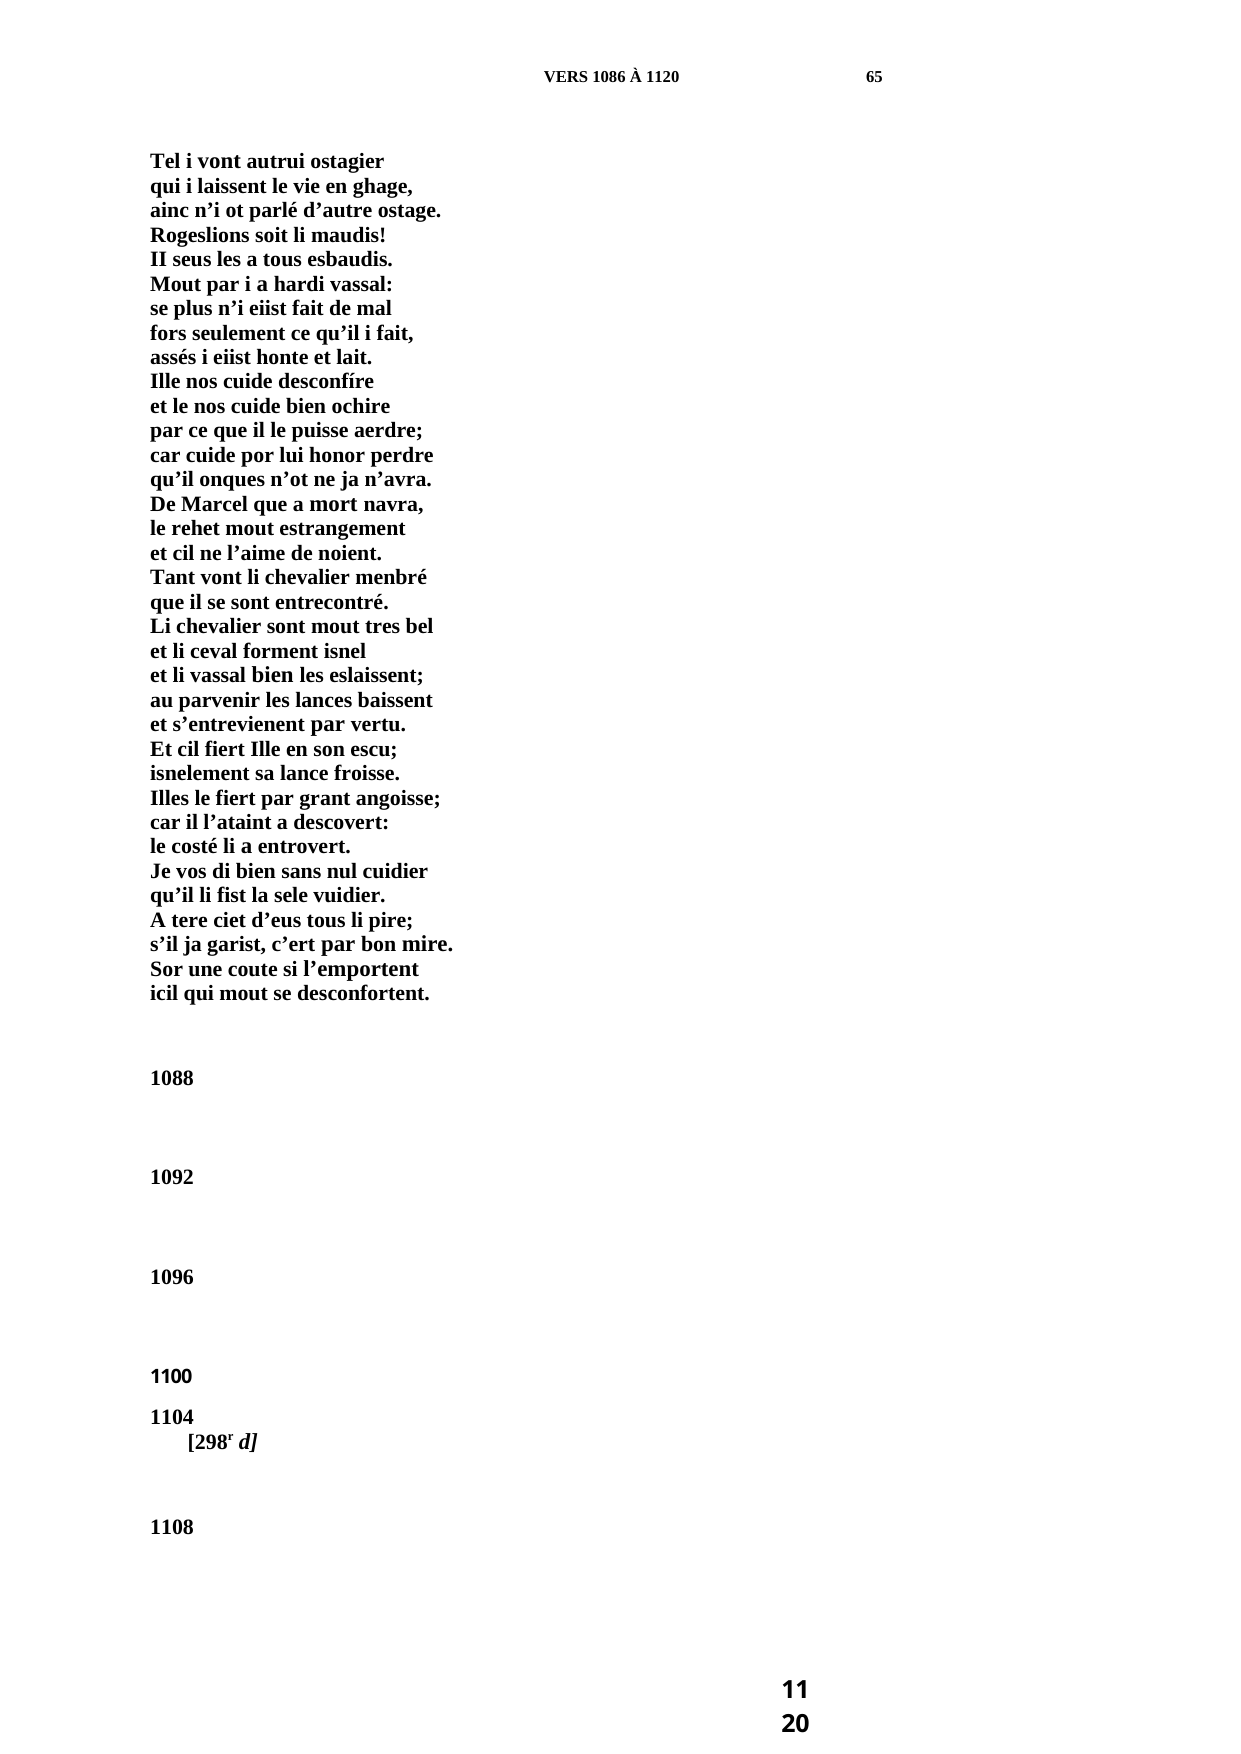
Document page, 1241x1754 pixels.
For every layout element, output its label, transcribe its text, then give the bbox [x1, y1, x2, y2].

text A tere ciet d’eus tous li pire; s’il ja garist, c’ert par bon mire. Sor une coute si l’emportent icil qui mout se desconfortent. [150, 908, 1090, 1006]
text 1096 [150, 1205, 1090, 1304]
text 1100 [150, 1304, 1090, 1404]
text Je vos di bien sans nul cuidier qu’il li fist la sele vuidier. [150, 859, 1090, 908]
text De Marcel que a mort navra, le rehet mout estrangement et cil ne l’aime de noient. [150, 492, 1090, 565]
text 1108 [150, 1455, 1090, 1554]
text Mout par i a hardi vassal: se plus n’i eiist fait de mal fors seulement ce qu’il i fait, assés i eiist honte et lait. [150, 271, 1090, 369]
text Illes le fiert par grant angoisse; car il l’ataint a descovert: le costé li a entrovert. [150, 785, 1090, 859]
text 1088 [150, 1006, 1090, 1105]
text Tel i vont autrui ostagier qui i laissent le vie en ghage, ainc n’i ot parlé d’autre ostage. Rogeslions soit li maudis! [150, 149, 1090, 247]
text 1092 [150, 1105, 1090, 1205]
text 1104 [298r d] [150, 1404, 1090, 1455]
text Li chevalier sont mout tres bel et li ceval forment isnel et li vassal bien les eslaissent; au parvenir les lances baissent et s’entrevienent par vertu. [150, 614, 1090, 736]
text Et cil fiert Ille en son escu; isnelement sa lance froisse. [150, 736, 1090, 785]
text II seus les a tous esbaudis. [150, 247, 1090, 271]
text Tant vont li chevalier menbré que il se sont entrecontré. [150, 565, 1090, 614]
text Ille nos cuide desconfíre et le nos cuide bien ochire par ce que il le puisse aerdre; car cuide por lui honor perdre qu’il onques n’ot ne ja n’avra. [150, 369, 1090, 492]
